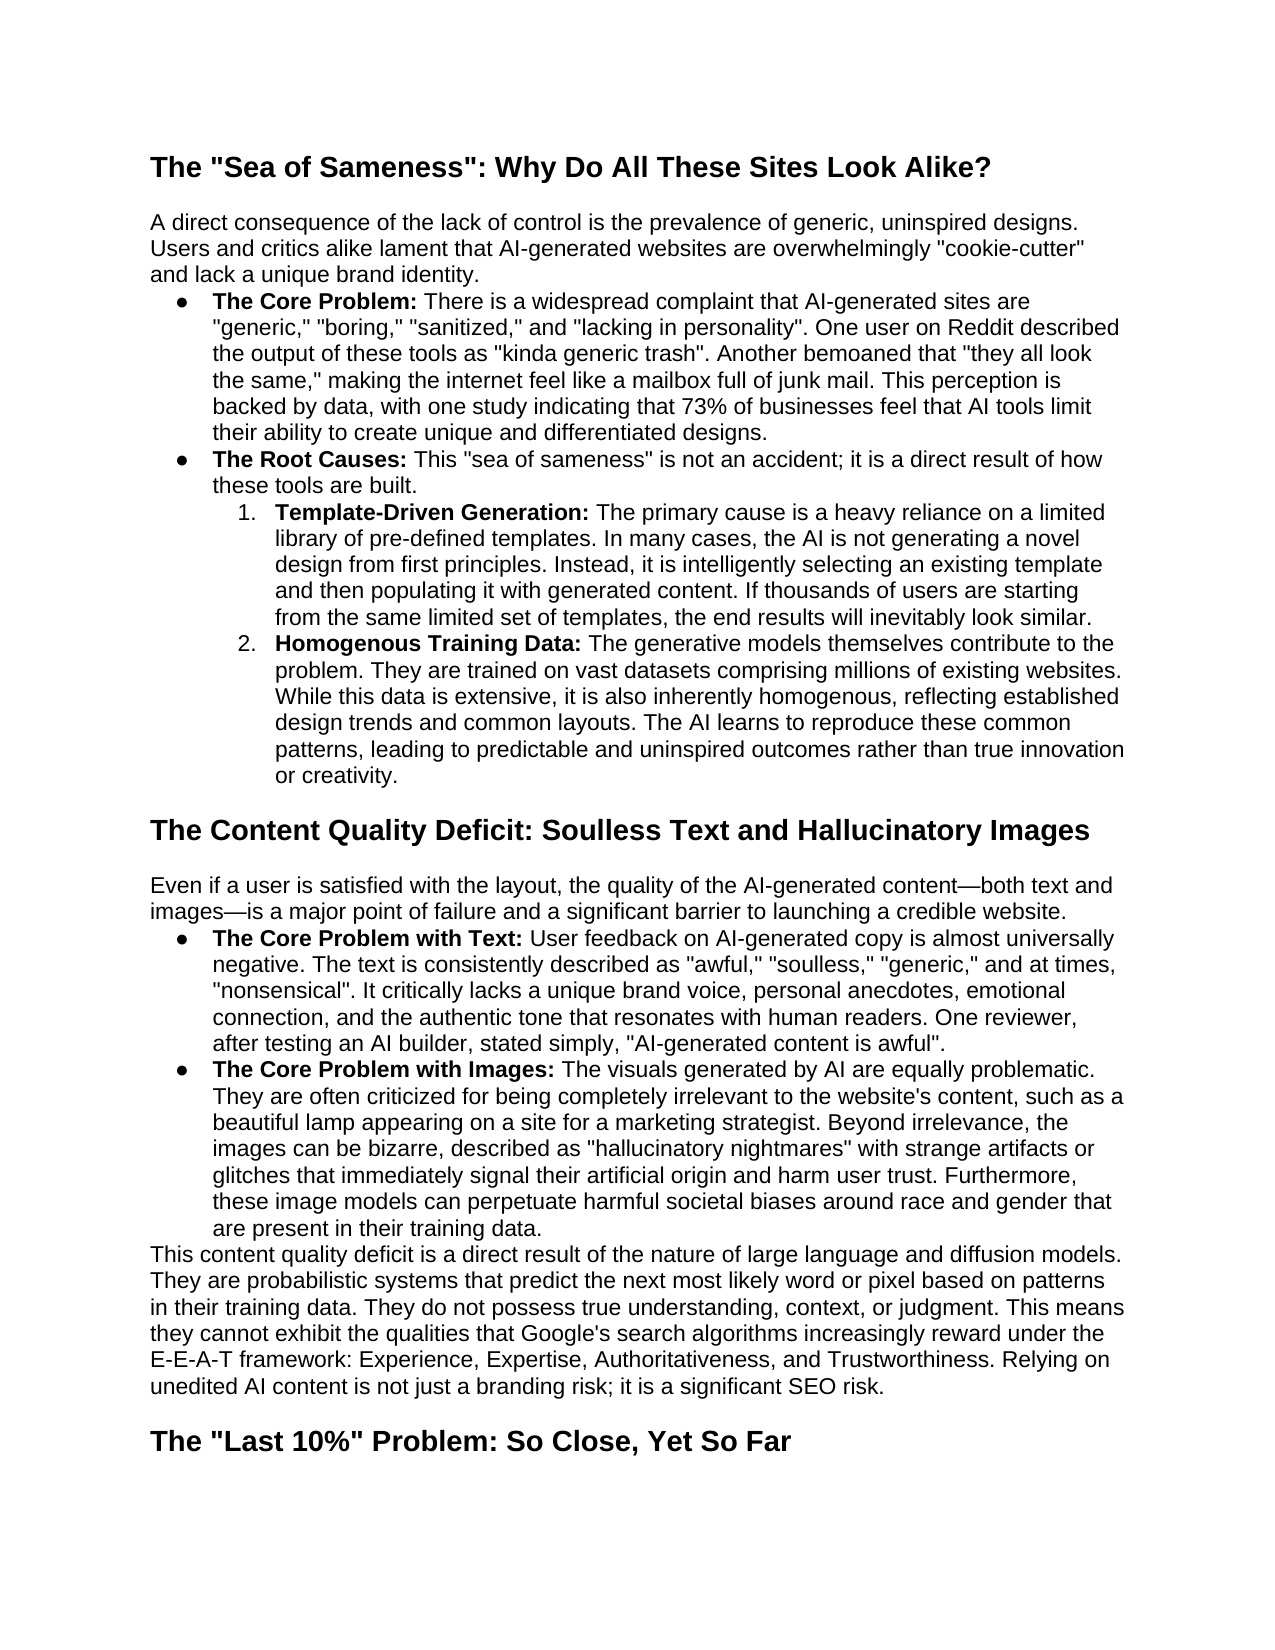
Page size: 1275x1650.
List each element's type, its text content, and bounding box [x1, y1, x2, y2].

subtitle The "Sea of Sameness": Why Do All These Sites Look Alike? [150, 150, 1125, 183]
list Homogenous Training Data: The generative models themselves contribute to the problem. They are trained on vast datasets comprising millions of existing websites. While this data is extensive, it is also inherently homogenous, reflecting established design trends and common layouts. The AI learns to reproduce these common patterns, leading to predictable and uninspired outcomes rather than true innovation or creativity. [237, 630, 1125, 788]
text A direct consequence of the lack of control is the prevalence of generic, uninspired designs. Users and critics alike lament that AI-generated websites are overwhelmingly "cookie-cutter" and lack a unique brand identity. [150, 208, 1125, 288]
subtitle The Content Quality Deficit: Soulless Text and Hallucinatory Images [150, 813, 1125, 847]
list Template-Driven Generation: The primary cause is a heavy reliance on a limited library of pre-defined templates. In many cases, the AI is not generating a novel design from first principles. Instead, it is intelligently selecting an existing template and then populating it with generated content. If thousands of users are starting from the same limited set of templates, the end results will inevitably look similar. [237, 498, 1125, 630]
subtitle The "Last 10%" Problem: So Close, Yet So Far [150, 1424, 1125, 1457]
list The Root Causes: This "sea of sameness" is not an accident; it is a direct result of how these tools are built. [175, 446, 1125, 498]
list The Core Problem: There is a widespread complaint that AI-generated sites are "generic," "boring," "sanitized," and "lacking in personality". One user on Reddit described the output of these tools as "kinda generic trash". Another bemoaned that "they all look the same," making the internet feel like a mailbox full of junk mail. This perception is backed by data, with one study indicating that 73% of businesses feel that AI tools limit their ability to create unique and differentiated designs. [175, 288, 1125, 446]
text This content quality deficit is a direct result of the nature of large language and diffusion models. They are probabilistic systems that predict the next most likely word or pixel based on patterns in their training data. They do not possess true understanding, context, or judgment. This means they cannot exhibit the qualities that Google's search algorithms increasingly reward under the E-E-A-T framework: Experience, Expertise, Authoritativeness, and Trustworthiness. Relying on unedited AI content is not just a branding risk; it is a significant SEO risk. [150, 1241, 1125, 1399]
list The Core Problem with Images: The visuals generated by AI are equally problematic. They are often criticized for being completely irrelevant to the website's content, such as a beautiful lamp appearing on a site for a marketing strategist. Beyond irrelevance, the images can be bizarre, described as "hallucinatory nightmares" with strange artifacts or glitches that immediately signal their artificial origin and harm user trust. Furthermore, these image models can perpetuate harmful societal biases around race and gender that are present in their training data. [175, 1056, 1125, 1241]
list The Core Problem with Text: User feedback on AI-generated copy is almost universally negative. The text is consistently described as "awful," "soulless," "generic," and at times, "nonsensical". It critically lacks a unique brand voice, personal anecdotes, emotional connection, and the authentic tone that resonates with human readers. One reviewer, after testing an AI builder, stated simply, "AI-generated content is awful". [175, 924, 1125, 1056]
text Even if a user is satisfied with the layout, the quality of the AI-generated content—both text and images—is a major point of failure and a significant barrier to launching a credible website. [150, 872, 1125, 924]
